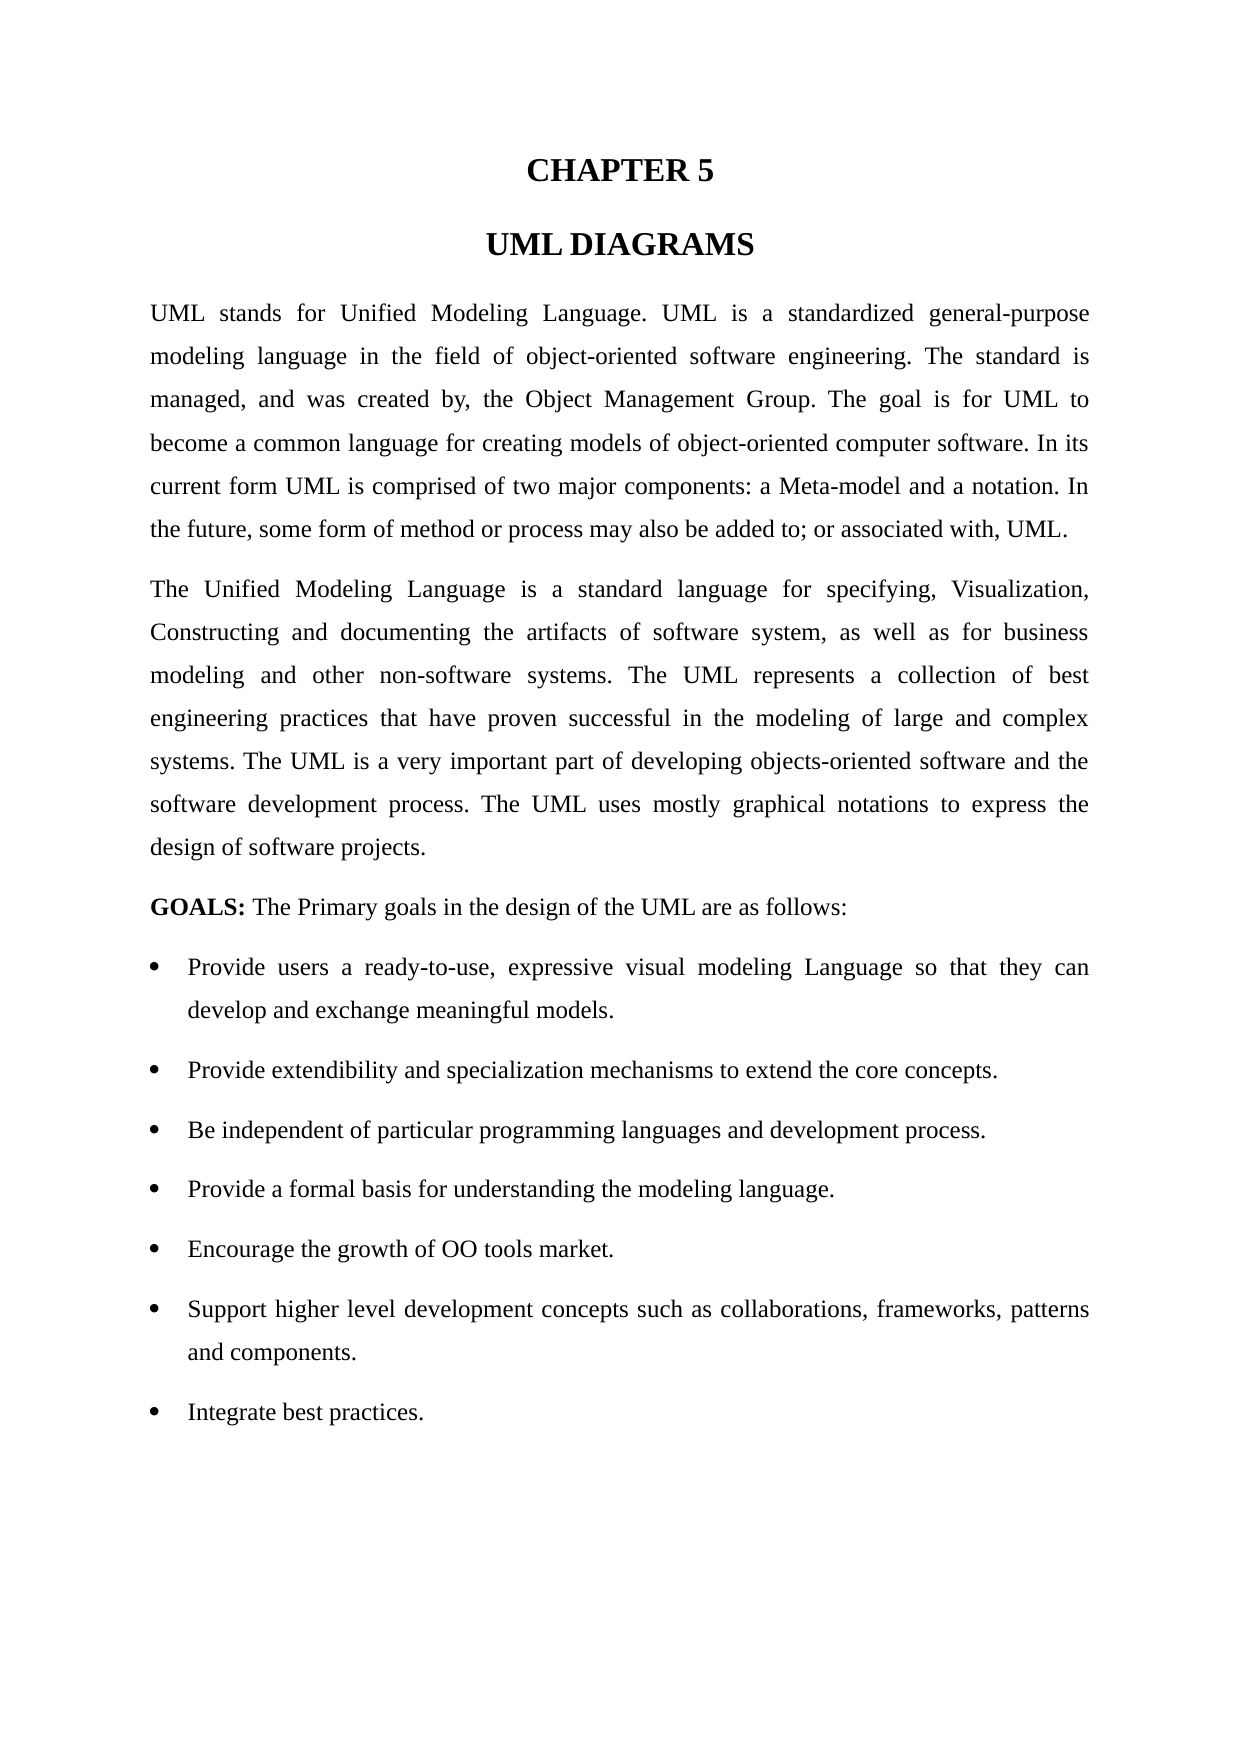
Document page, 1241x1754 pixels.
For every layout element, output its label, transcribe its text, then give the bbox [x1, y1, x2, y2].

text The Unified Modeling Language is a standard language for specifying, Visualization, Constructing and documenting the artifacts of software system, as well as for business modeling and other non-software systems. The UML represents a collection of best engineering practices that have proven successful in the modeling of large and complex systems. The UML is a very important part of developing objects-oriented software and the software development process. The UML uses mostly graphical notations to express the design of software projects. [150, 574, 1090, 861]
text UML DIAGRAMS [150, 224, 1090, 262]
text CHAPTER 5 [150, 150, 1090, 188]
list Be independent of particular programming languages and development process. [150, 1115, 1090, 1143]
list Provide a formal basis for understanding the modeling language. [150, 1174, 1090, 1203]
list Integrate best practices. [150, 1397, 1090, 1426]
list Encourage the growth of OO tools market. [150, 1234, 1090, 1263]
text GOALS: The Primary goals in the design of the UML are as follows: [150, 892, 1090, 921]
list Provide extendibility and specialization mechanisms to extend the core concepts. [150, 1055, 1090, 1084]
list Provide users a ready-to-use, expressive visual modeling Language so that they can develop and exchange meaningful models. [150, 952, 1090, 1024]
text UML stands for Unified Modeling Language. UML is a standardized general-purpose modeling language in the field of object-oriented software engineering. The standard is managed, and was created by, the Object Management Group. The goal is for UML to become a common language for creating models of object-oriented computer software. In its current form UML is comprised of two major components: a Meta-model and a notation. In the future, some form of method or process may also be added to; or associated with, UML. [150, 298, 1090, 543]
list Support higher level development concepts such as collaborations, frameworks, patterns and components. [150, 1294, 1090, 1366]
